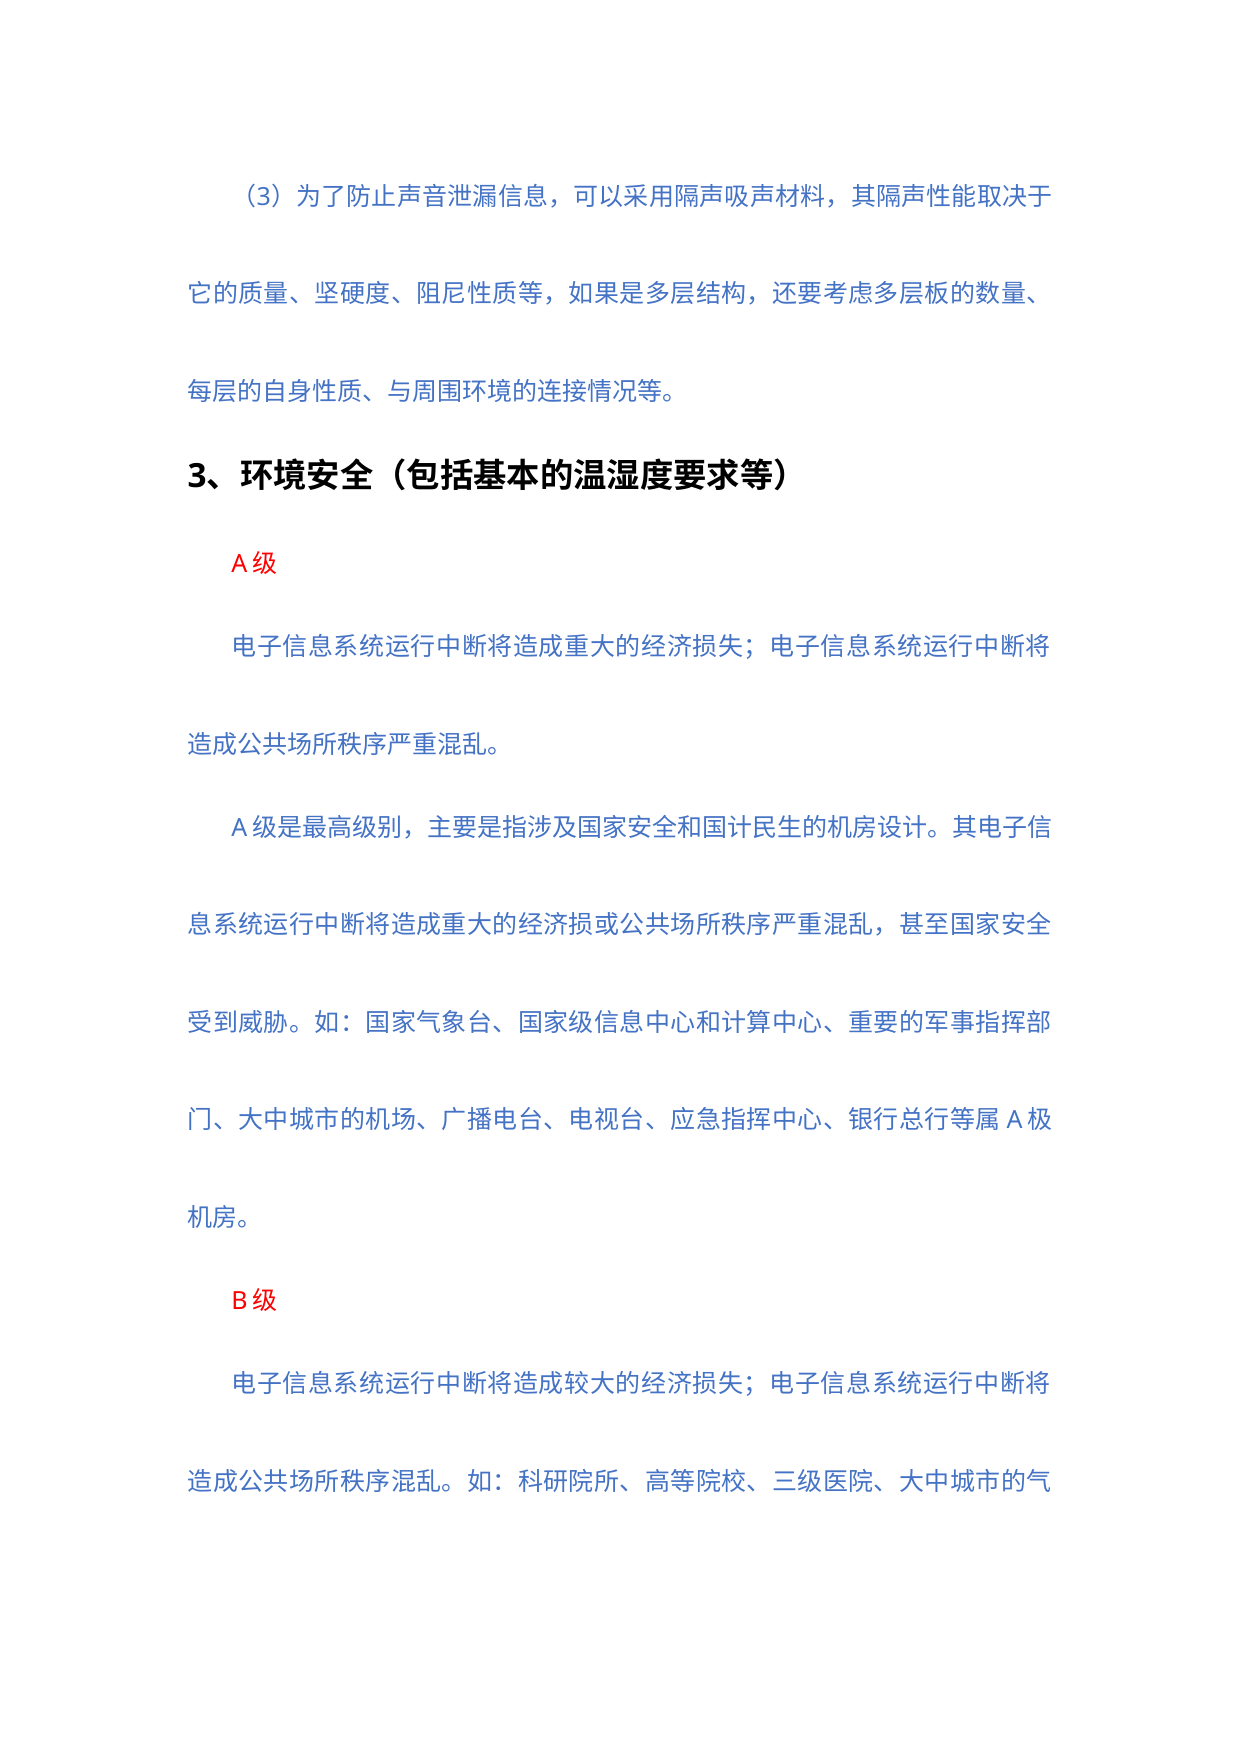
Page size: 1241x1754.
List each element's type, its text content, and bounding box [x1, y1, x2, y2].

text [187, 1349, 1053, 1512]
text 3、环境安全（包括基本的温湿度要求等） [187, 440, 1053, 505]
text B级 [187, 1266, 1053, 1331]
text A级 [187, 529, 1053, 594]
text A级是最高级别，主要是指涉及国家安全和国计民生的机房设计。其电子信息系统运行中断将造成重大的经济损或公共场所秩序严重混乱，甚至国家安全受到威胁。如：国家气象台、国家级信息中心和计算中心、重要的军事指挥部门、大中城市的机场、广播电台、电视台、应急指挥中心、银行总行等属A极机房。 [187, 793, 1053, 1248]
text 电子信息系统运行中断将造成重大的经济损失；电子信息系统运行中断将造成公共场所秩序严重混乱。 [187, 612, 1053, 775]
text （3）为了防止声音泄漏信息，可以采用隔声吸声材料，其隔声性能取决于它的质量、坚硬度、阻尼性质等，如果是多层结构，还要考虑多层板的数量、每层的自身性质、与周围环境的连接情况等。 [187, 162, 1053, 422]
